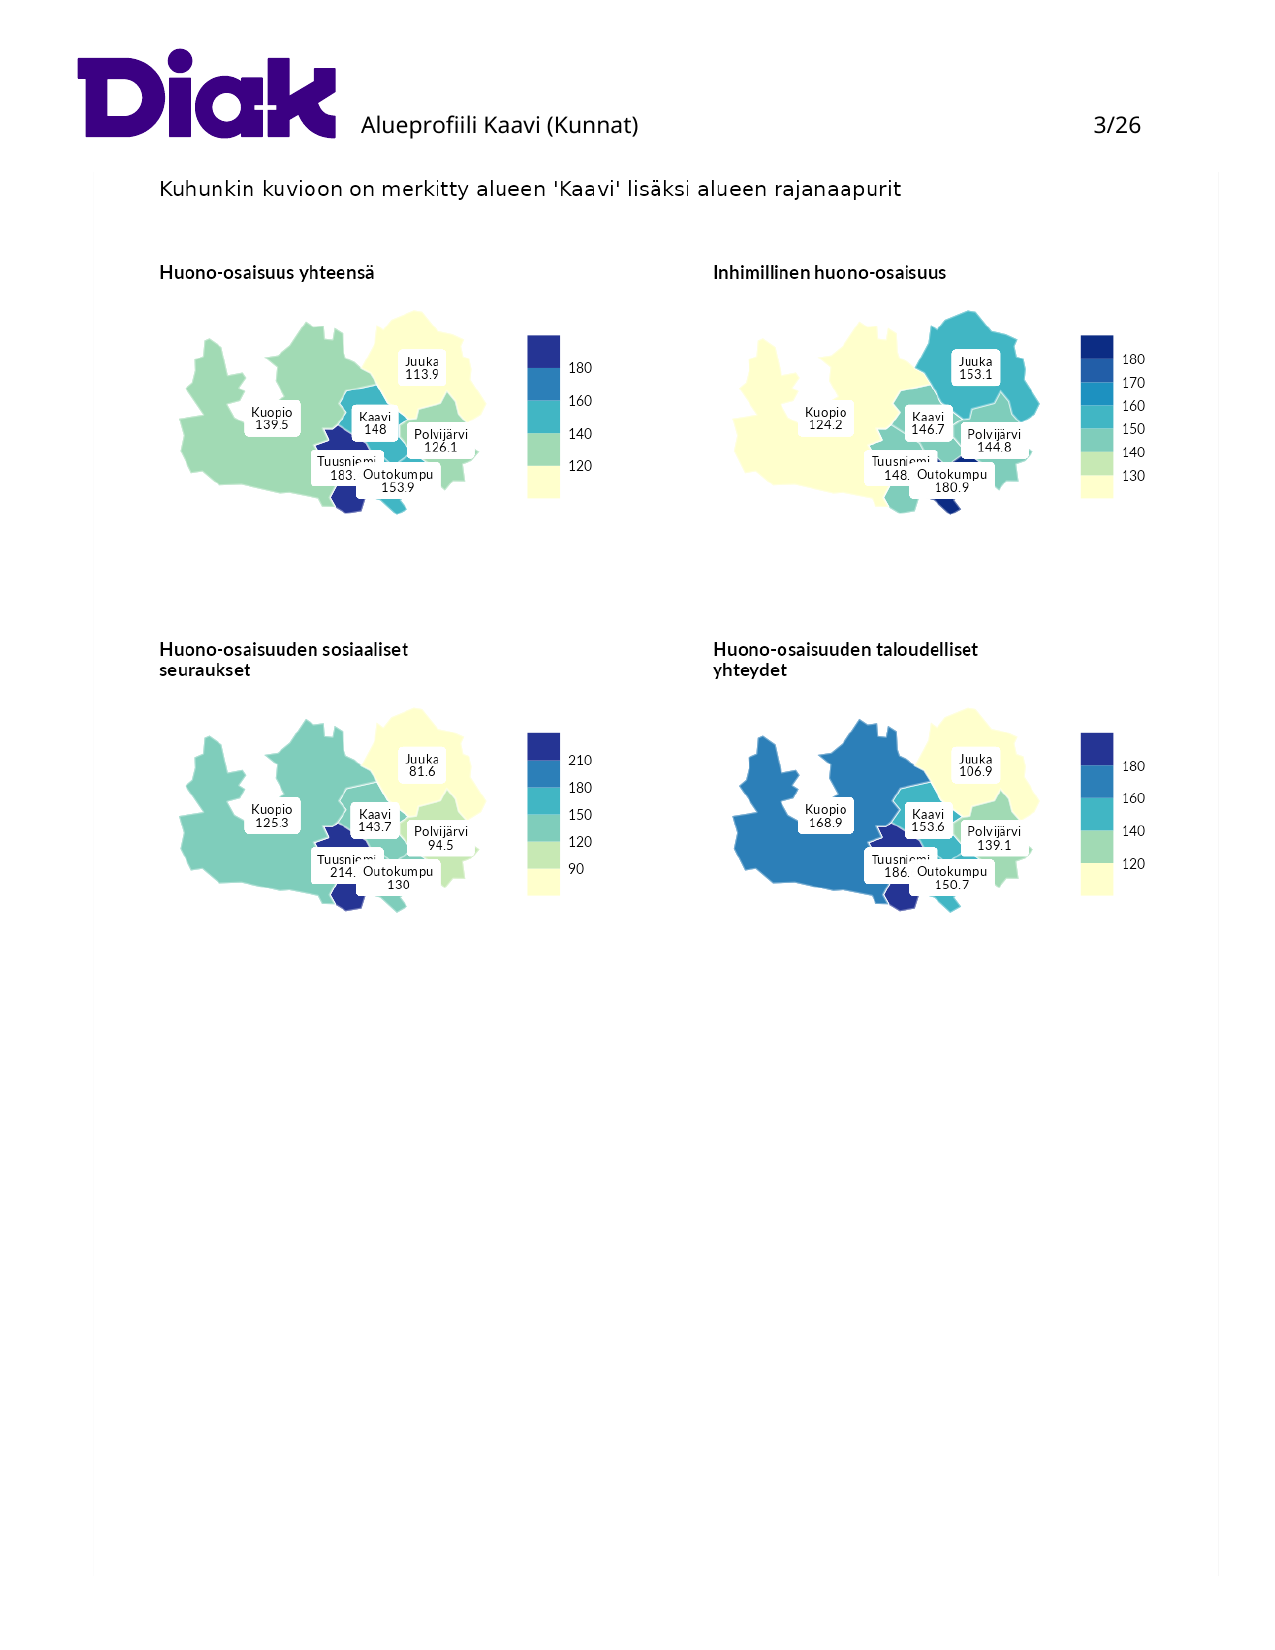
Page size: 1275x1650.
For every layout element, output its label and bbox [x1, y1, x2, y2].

picture [93, 172, 1219, 1576]
